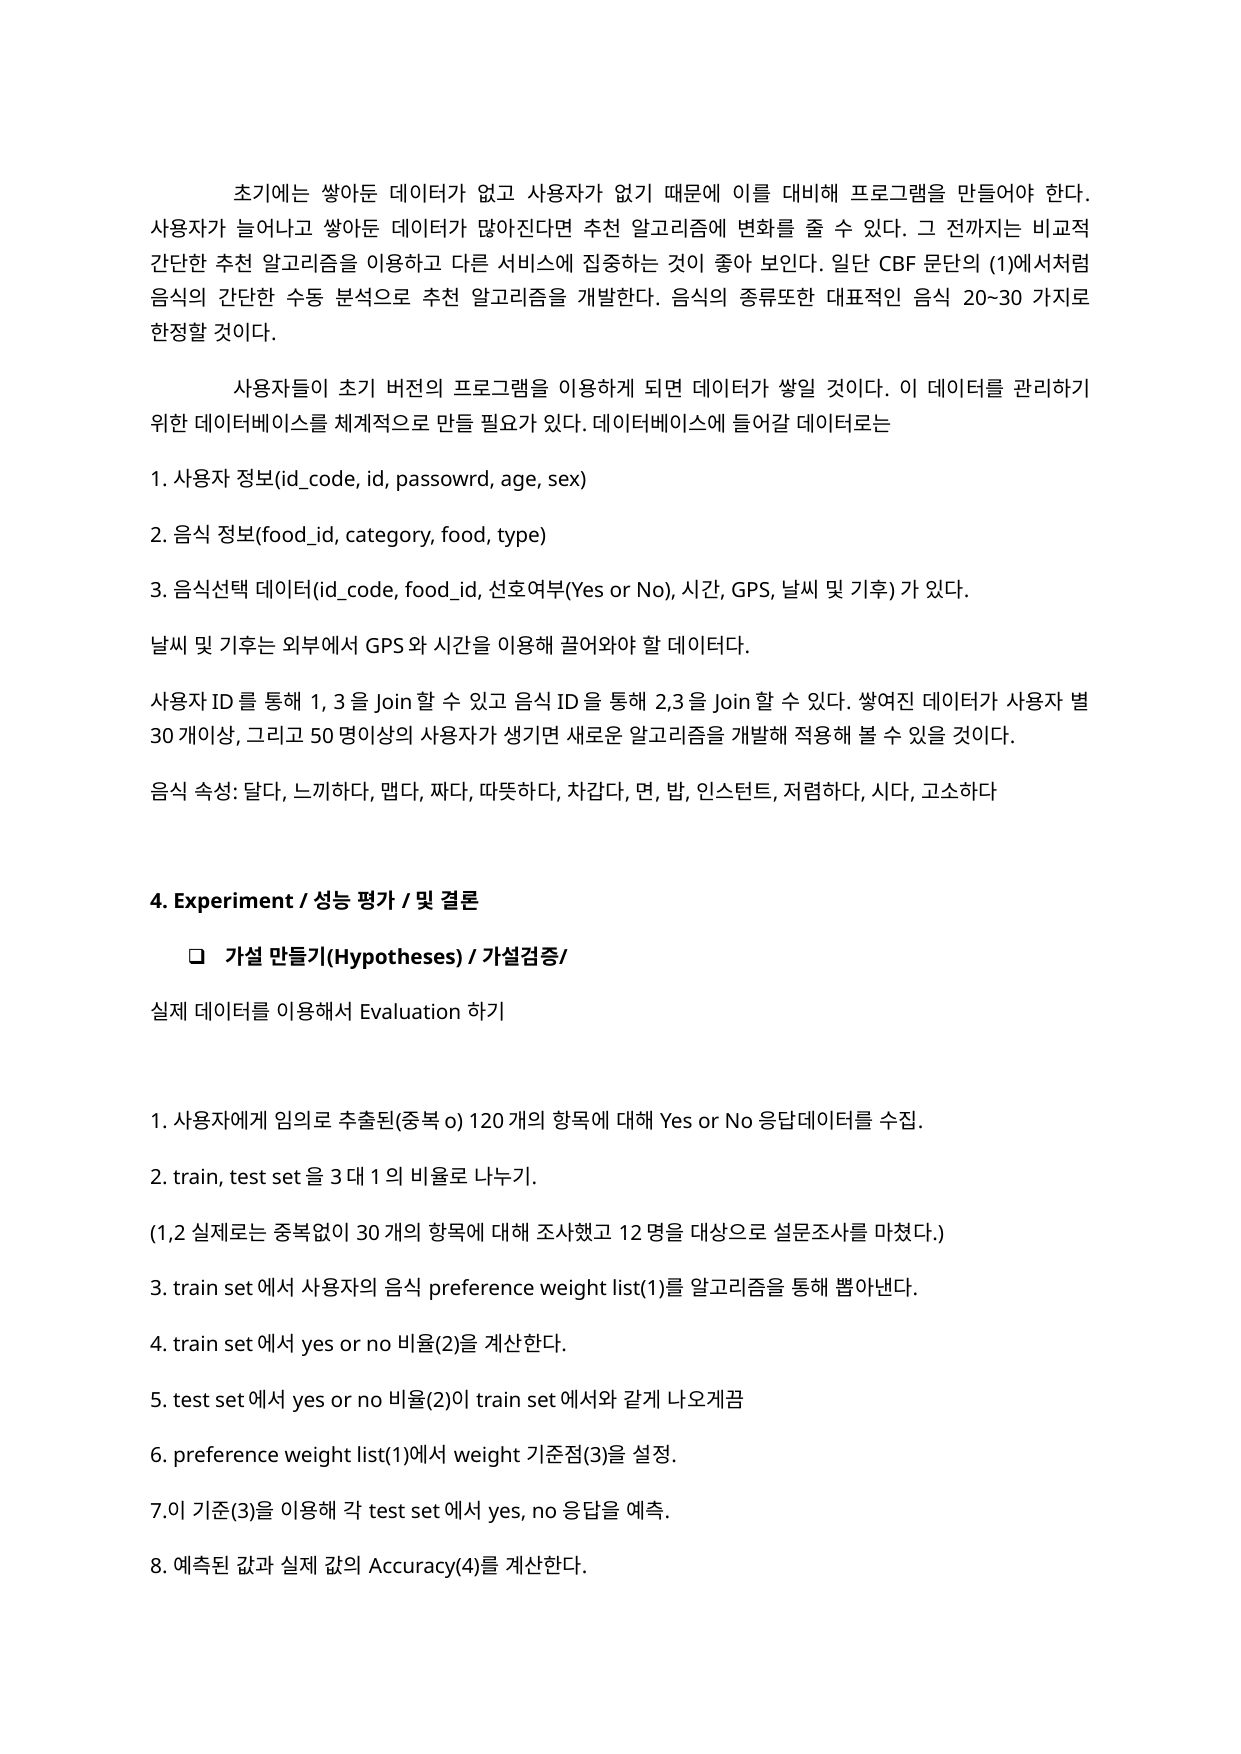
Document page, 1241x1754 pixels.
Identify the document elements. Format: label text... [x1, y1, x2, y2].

text 2. train, test set을 3대1의 비율로 나누기. [150, 1160, 1090, 1191]
text 7.이 기준(3)을 이용해 각 test set에서 yes, no 응답을 예측. [150, 1494, 1090, 1524]
text 사용자ID를 통해 1, 3을 Join할 수 있고 음식ID을 통해 2,3을 Join할 수 있다. 쌓여진 데이터가 사용자 별 30개이상, 그리고 50명이상의 사용자가 생기면 새로운 알고리즘을 개발해 적용해 볼 수 있을 것이다. [150, 685, 1090, 750]
text 5. test set에서 yes or no 비율(2)이 train set에서와 같게 나오게끔 [150, 1383, 1090, 1413]
list 가설 만들기(Hypotheses) / 가설검증/ [187, 940, 1090, 970]
text 실제 데이터를 이용해서 Evaluation 하기 [150, 996, 1090, 1026]
text 8. 예측된 값과 실제 값의 Accuracy(4)를 계산한다. [150, 1550, 1090, 1580]
text (1,2 실제로는 중복없이 30개의 항목에 대해 조사했고 12명을 대상으로 설문조사를 마쳤다.) [150, 1216, 1090, 1246]
text 2. 음식 정보(food_id, category, food, type) [150, 518, 1090, 548]
text 3. train set에서 사용자의 음식 preference weight list(1)를 알고리즘을 통해 뽑아낸다. [150, 1272, 1090, 1302]
text 날씨 및 기후는 외부에서 GPS와 시간을 이용해 끌어와야 할 데이터다. [150, 629, 1090, 659]
text 1. 사용자에게 임의로 추출된(중복o) 120개의 항목에 대해 Yes or No 응답데이터를 수집. [150, 1105, 1090, 1135]
text 6. preference weight list(1)에서 weight 기준점(3)을 설정. [150, 1438, 1090, 1469]
text 초기에는 쌓아둔 데이터가 없고 사용자가 없기 때문에 이를 대비해 프로그램을 만들어야 한다. 사용자가 늘어나고 쌓아둔 데이터가 많아진다면 추천 알고리즘에 변화를 줄 수 있다. 그 전까지는 비교적 간단한 추천 알고리즘을 이용하고 다른 서비스에 집중하는 것이 좋아 보인다. 일단 CBF 문단의 (1)에서처럼 음식의 간단한 수동 분석으로 추천 알고리즘을 개발한다. 음식의 종류또한 대표적인 음식 20~30 가지로 한정할 것이다. [150, 177, 1090, 347]
text 음식 속성: 달다, 느끼하다, 맵다, 짜다, 따뜻하다, 차갑다, 면, 밥, 인스턴트, 저렴하다, 시다, 고소하다 [150, 775, 1090, 806]
text 4. Experiment / 성능 평가 / 및 결론 [150, 884, 1090, 915]
text 4. train set에서 yes or no 비율(2)을 계산한다. [150, 1327, 1090, 1357]
text 사용자들이 초기 버전의 프로그램을 이용하게 되면 데이터가 쌓일 것이다. 이 데이터를 관리하기 위한 데이터베이스를 체계적으로 만들 필요가 있다. 데이터베이스에 들어갈 데이터로는 [150, 372, 1090, 437]
text 1. 사용자 정보(id_code, id, passowrd, age, sex) [150, 462, 1090, 493]
text 3. 음식선택 데이터(id_code, food_id, 선호여부(Yes or No), 시간, GPS, 날씨 및 기후) 가 있다. [150, 574, 1090, 604]
